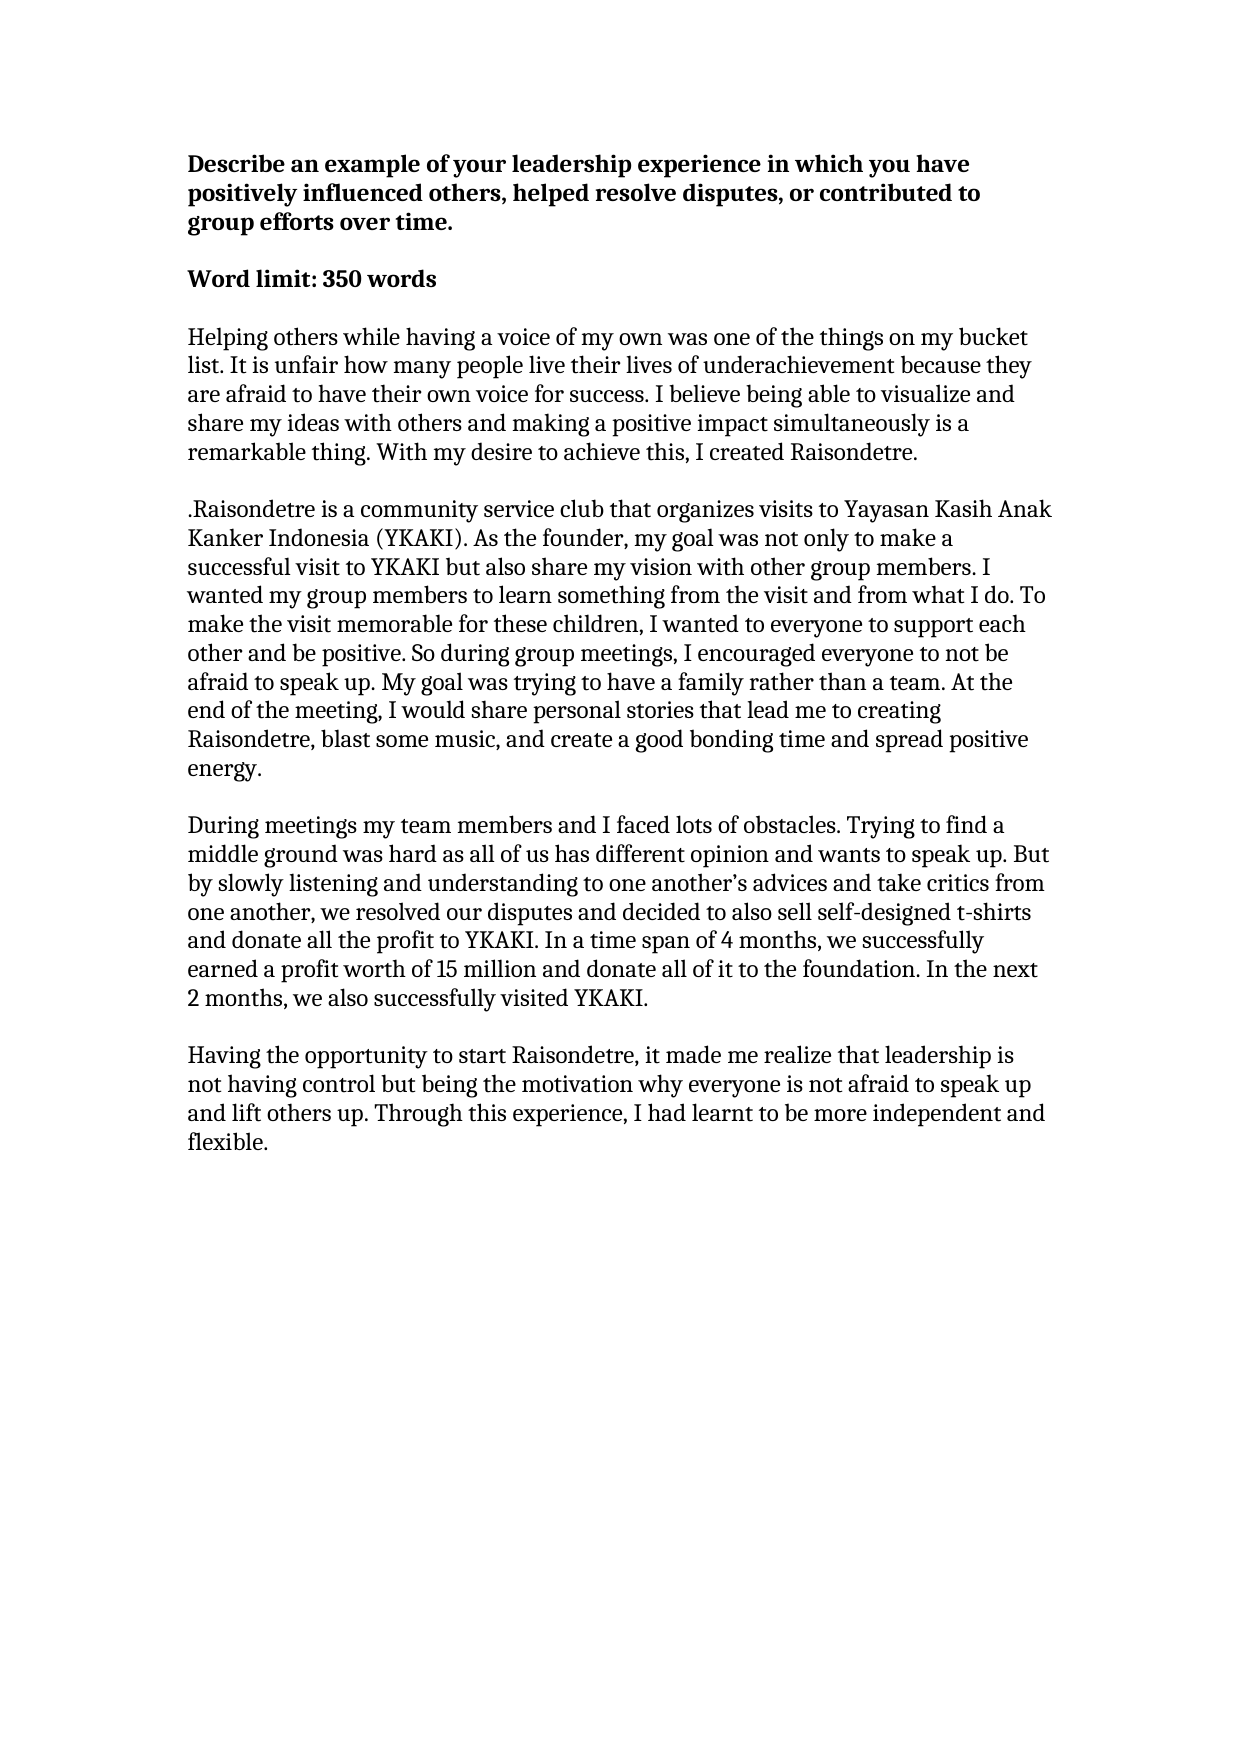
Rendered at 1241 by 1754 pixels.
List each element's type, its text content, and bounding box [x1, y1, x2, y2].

text Having the opportunity to start Raisondetre, it made me realize that leadership is not having control but being the motivation why everyone is not afraid to speak up and lift others up. Through this experience, I had learnt to be more independent and flexible. [187, 1041, 1053, 1156]
text Helping others while having a voice of my own was one of the things on my bucket list. It is unfair how many people live their lives of underachievement because they are afraid to have their own voice for success. I believe being able to visualize and share my ideas with others and making a positive impact simultaneously is a remarkable thing. With my desire to achieve this, I created Raisondetre. [187, 322, 1053, 466]
text Word limit: 350 words [187, 265, 1053, 294]
text .Raisondetre is a community service club that organizes visits to Yayasan Kasih Anak Kanker Indonesia (YKAKI). As the founder, my goal was not only to make a successful visit to YKAKI but also share my vision with other group members. I wanted my group members to learn something from the visit and from what I do. To make the visit memorable for these children, I wanted to everyone to support each other and be positive. So during group meetings, I encouraged everyone to not be afraid to speak up. My goal was trying to have a family rather than a team. At the end of the meeting, I would share personal stories that lead me to creating Raisondetre, blast some music, and create a good bonding time and spread positive energy. [187, 495, 1053, 782]
text Describe an example of your leadership experience in which you have positively influenced others, helped resolve disputes, or contributed to group efforts over time. [187, 150, 1053, 236]
text During meetings my team members and I faced lots of obstacles. Trying to find a middle ground was hard as all of us has different opinion and wants to speak up. But by slowly listening and understanding to one another’s advices and take critics from one another, we resolved our disputes and decided to also sell self-designed t-shirts and donate all the profit to YKAKI. In a time span of 4 months, we successfully earned a profit worth of 15 million and donate all of it to the foundation. In the next 2 months, we also successfully visited YKAKI. [187, 811, 1053, 1012]
